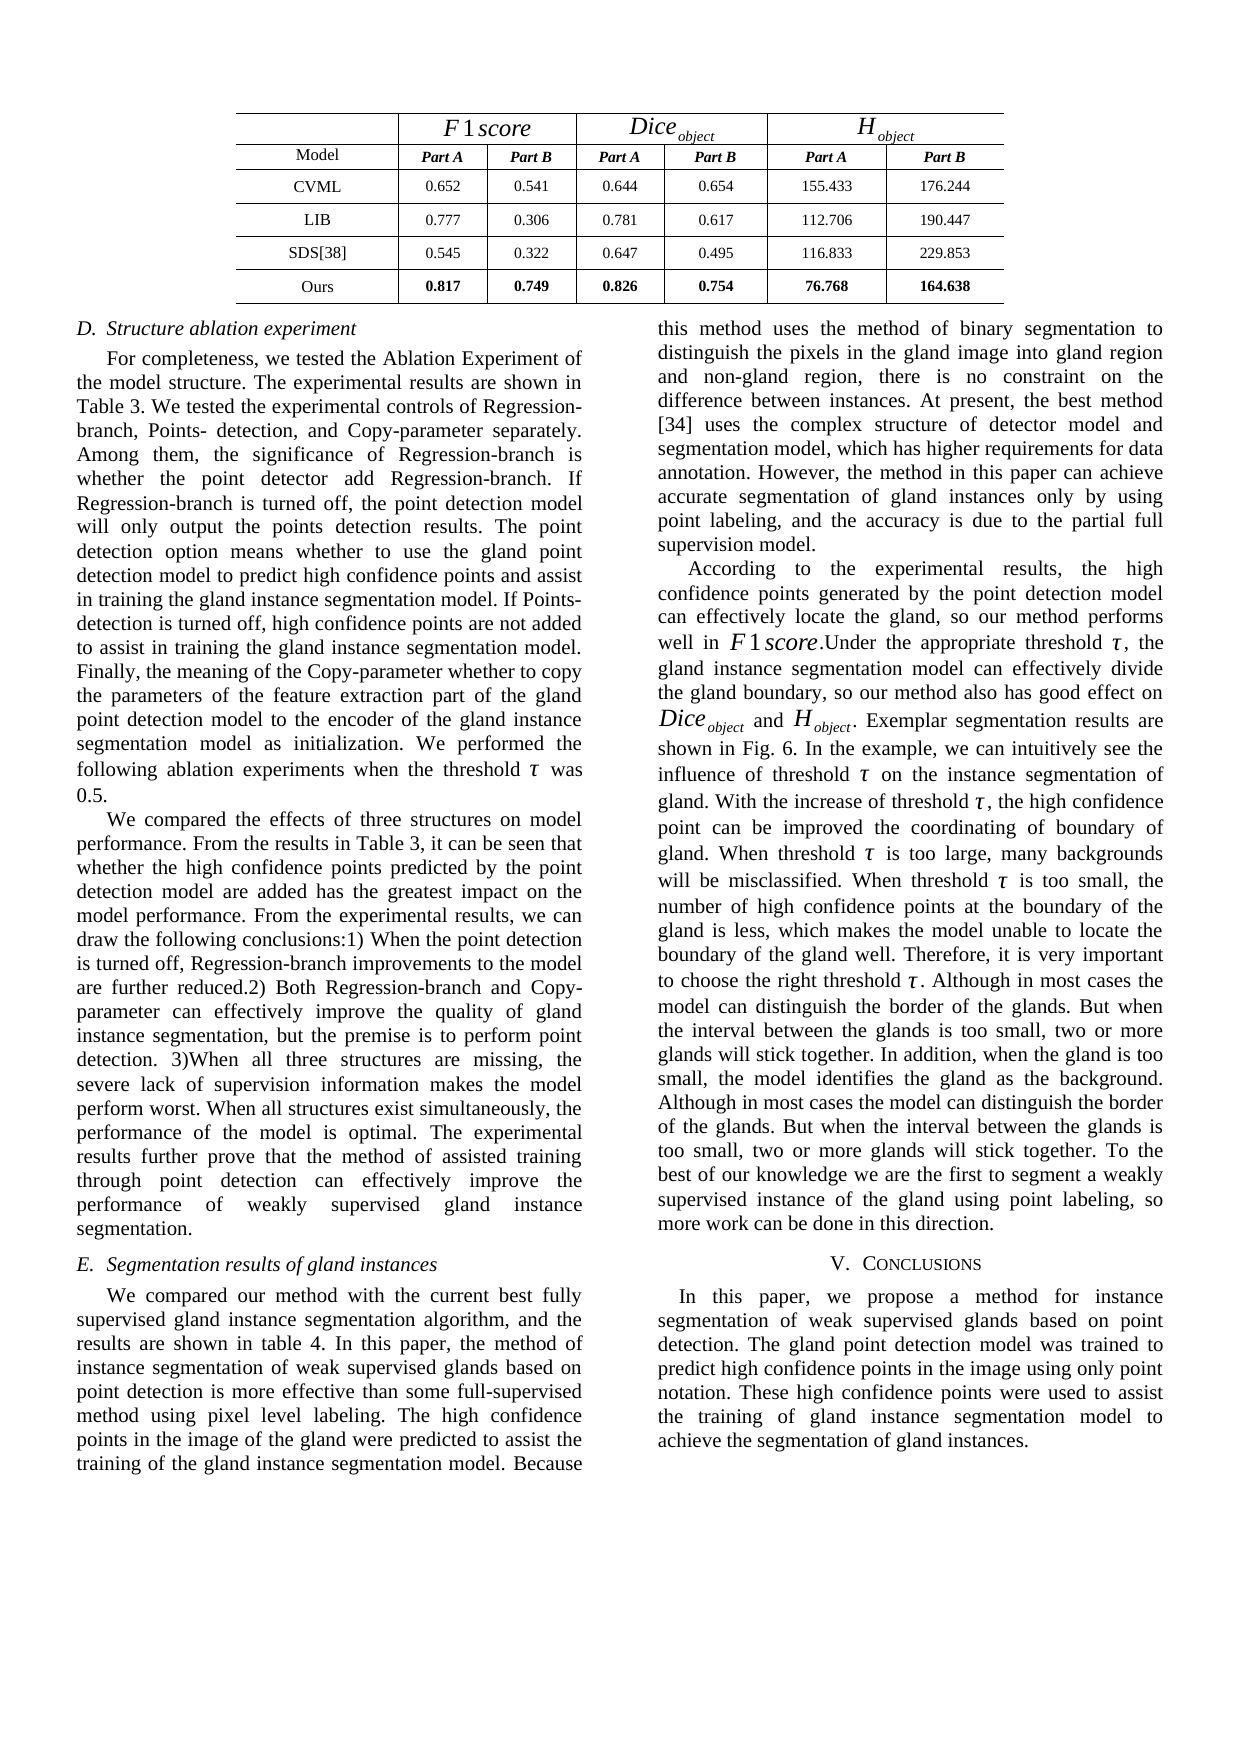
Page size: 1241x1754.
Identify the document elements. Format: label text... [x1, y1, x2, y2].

table_cell 229.853 [887, 237, 1004, 269]
table_cell CVML [236, 170, 398, 203]
table_cell 112.706 [768, 204, 886, 236]
table_cell 0.306 [488, 204, 576, 236]
table_cell Part B [488, 145, 576, 169]
table_cell Part B [665, 145, 767, 169]
table_header [768, 114, 1004, 144]
table_cell 0.647 [577, 237, 664, 269]
table_cell Part A [577, 145, 664, 169]
table_cell 0.654 [665, 170, 767, 203]
table_cell 0.777 [399, 204, 487, 236]
table_cell 0.749 [488, 270, 576, 303]
table_cell Part A [399, 145, 487, 169]
table_cell 0.545 [399, 237, 487, 269]
table_cell 190.447 [887, 204, 1004, 236]
table_cell Model [236, 145, 398, 169]
table_cell 0.652 [399, 170, 487, 203]
table_cell 0.617 [665, 204, 767, 236]
text We compared our method with the current best fully supervised gland instance segmentation algorithm, and the results are shown in table 4. In this paper, the method of instance segmentation of weak supervised glands based on point detection is more effective than some full-supervised method using pixel level labeling. The high confidence points in the image of the gland were predicted to assist the training of the gland instance segmentation model. Because this method uses the method of binary segmentation to distinguish the pixels in the gland image into gland region and non-gland region, there is no constraint on the difference between instances. At present, the best method [34] uses the complex structure of detector model and segmentation model, which has higher requirements for data annotation. However, the method in this paper can achieve accurate segmentation of gland instances only by using point labeling, and the accuracy is due to the partial full supervision model. [658, 316, 1164, 556]
table_cell 0.322 [488, 237, 576, 269]
table_cell 0.754 [665, 270, 767, 303]
table_cell 0.826 [577, 270, 664, 303]
table_cell 76.768 [768, 270, 886, 303]
table_cell Ours [236, 270, 398, 303]
subtitle Conclusions [658, 1251, 1164, 1275]
table_cell 155.433 [768, 170, 886, 203]
table_cell Part B [887, 145, 1004, 169]
text In this paper, we propose a method for instance segmentation of weak supervised glands based on point detection. The gland point detection model was trained to predict high confidence points in the image using only point notation. These high confidence points were used to assist the training of gland instance segmentation model to achieve the segmentation of gland instances. [658, 1284, 1164, 1452]
table_header [577, 114, 767, 144]
table_cell Part A [768, 145, 886, 169]
subtitle Structure ablation experiment [76, 316, 583, 340]
subtitle Segmentation results of gland instances [76, 1252, 583, 1276]
text We compared our method with the current best fully supervised gland instance segmentation algorithm, and the results are shown in table 4. In this paper, the method of instance segmentation of weak supervised glands based on point detection is more effective than some full-supervised method using pixel level labeling. The high confidence points in the image of the gland were predicted to assist the training of the gland instance segmentation model. Because this method uses the method of binary segmentation to distinguish the pixels in the gland image into gland region and non-gland region, there is no constraint on the difference between instances. At present, the best method [34] uses the complex structure of detector model and segmentation model, which has higher requirements for data annotation. However, the method in this paper can achieve accurate segmentation of gland instances only by using point labeling, and the accuracy is due to the partial full supervision model. [76, 1283, 583, 1475]
text For completeness, we tested the Ablation Experiment of the model structure. The experimental results are shown in Table 3. We tested the experimental controls of Regression-branch, Points- detection, and Copy-parameter separately. Among them, the significance of Regression-branch is whether the point detector add Regression-branch. If Regression-branch is turned off, the point detection model will only output the points detection results. The point detection option means whether to use the gland point detection model to predict high confidence points and assist in training the gland instance segmentation model. If Points-detection is turned off, high confidence points are not added to assist in training the gland instance segmentation model. Finally, the meaning of the Copy-parameter whether to copy the parameters of the feature extraction part of the gland point detection model to the encoder of the gland instance segmentation model as initialization. We performed the following ablation experiments when the threshold was 0.5. [76, 346, 583, 807]
table_cell 116.833 [768, 237, 886, 269]
table_cell 0.644 [577, 170, 664, 203]
table_cell LIB [236, 204, 398, 236]
table_cell 0.817 [399, 270, 487, 303]
table_header [236, 114, 398, 144]
text We compared the effects of three structures on model performance. From the results in Table 3, it can be seen that whether the high confidence points predicted by the point detection model are added has the greatest impact on the model performance. From the experimental results, we can draw the following conclusions:1) When the point detection is turned off, Regression-branch improvements to the model are further reduced.2) Both Regression-branch and Copy-parameter can effectively improve the quality of gland instance segmentation, but the premise is to perform point detection. 3)When all three structures are missing, the severe lack of supervision information makes the model perform worst. When all structures exist simultaneously, the performance of the model is optimal. The experimental results further prove that the method of assisted training through point detection can effectively improve the performance of weakly supervised gland instance segmentation. [76, 807, 583, 1240]
table_cell 164.638 [887, 270, 1004, 303]
text According to the experimental results, the high confidence points generated by the point detection model can effectively locate the gland, so our method performs well in .Under the appropriate threshold , the gland instance segmentation model can effectively divide the gland boundary, so our method also has good effect on and . Exemplar segmentation results are shown in Fig. 6. In the example, we can intuitively see the influence of threshold on the instance segmentation of gland. With the increase of threshold , the high confidence point can be improved the coordinating of boundary of gland. When threshold is too large, many backgrounds will be misclassified. When threshold is too small, the number of high confidence points at the boundary of the gland is less, which makes the model unable to locate the boundary of the gland well. Therefore, it is very important to choose the right threshold . Although in most cases the model can distinguish the border of the glands. But when the interval between the glands is too small, two or more glands will stick together. In addition, when the gland is too small, the model identifies the gland as the background. Although in most cases the model can distinguish the border of the glands. But when the interval between the glands is too small, two or more glands will stick together. To the best of our knowledge we are the first to segment a weakly supervised instance of the gland using point labeling, so more work can be done in this direction. [658, 556, 1164, 1234]
table_header [399, 114, 576, 144]
table_cell SDS[38] [236, 237, 398, 269]
table_cell 176.244 [887, 170, 1004, 203]
table_cell 0.495 [665, 237, 767, 269]
table_cell 0.541 [488, 170, 576, 203]
table_cell 0.781 [577, 204, 664, 236]
